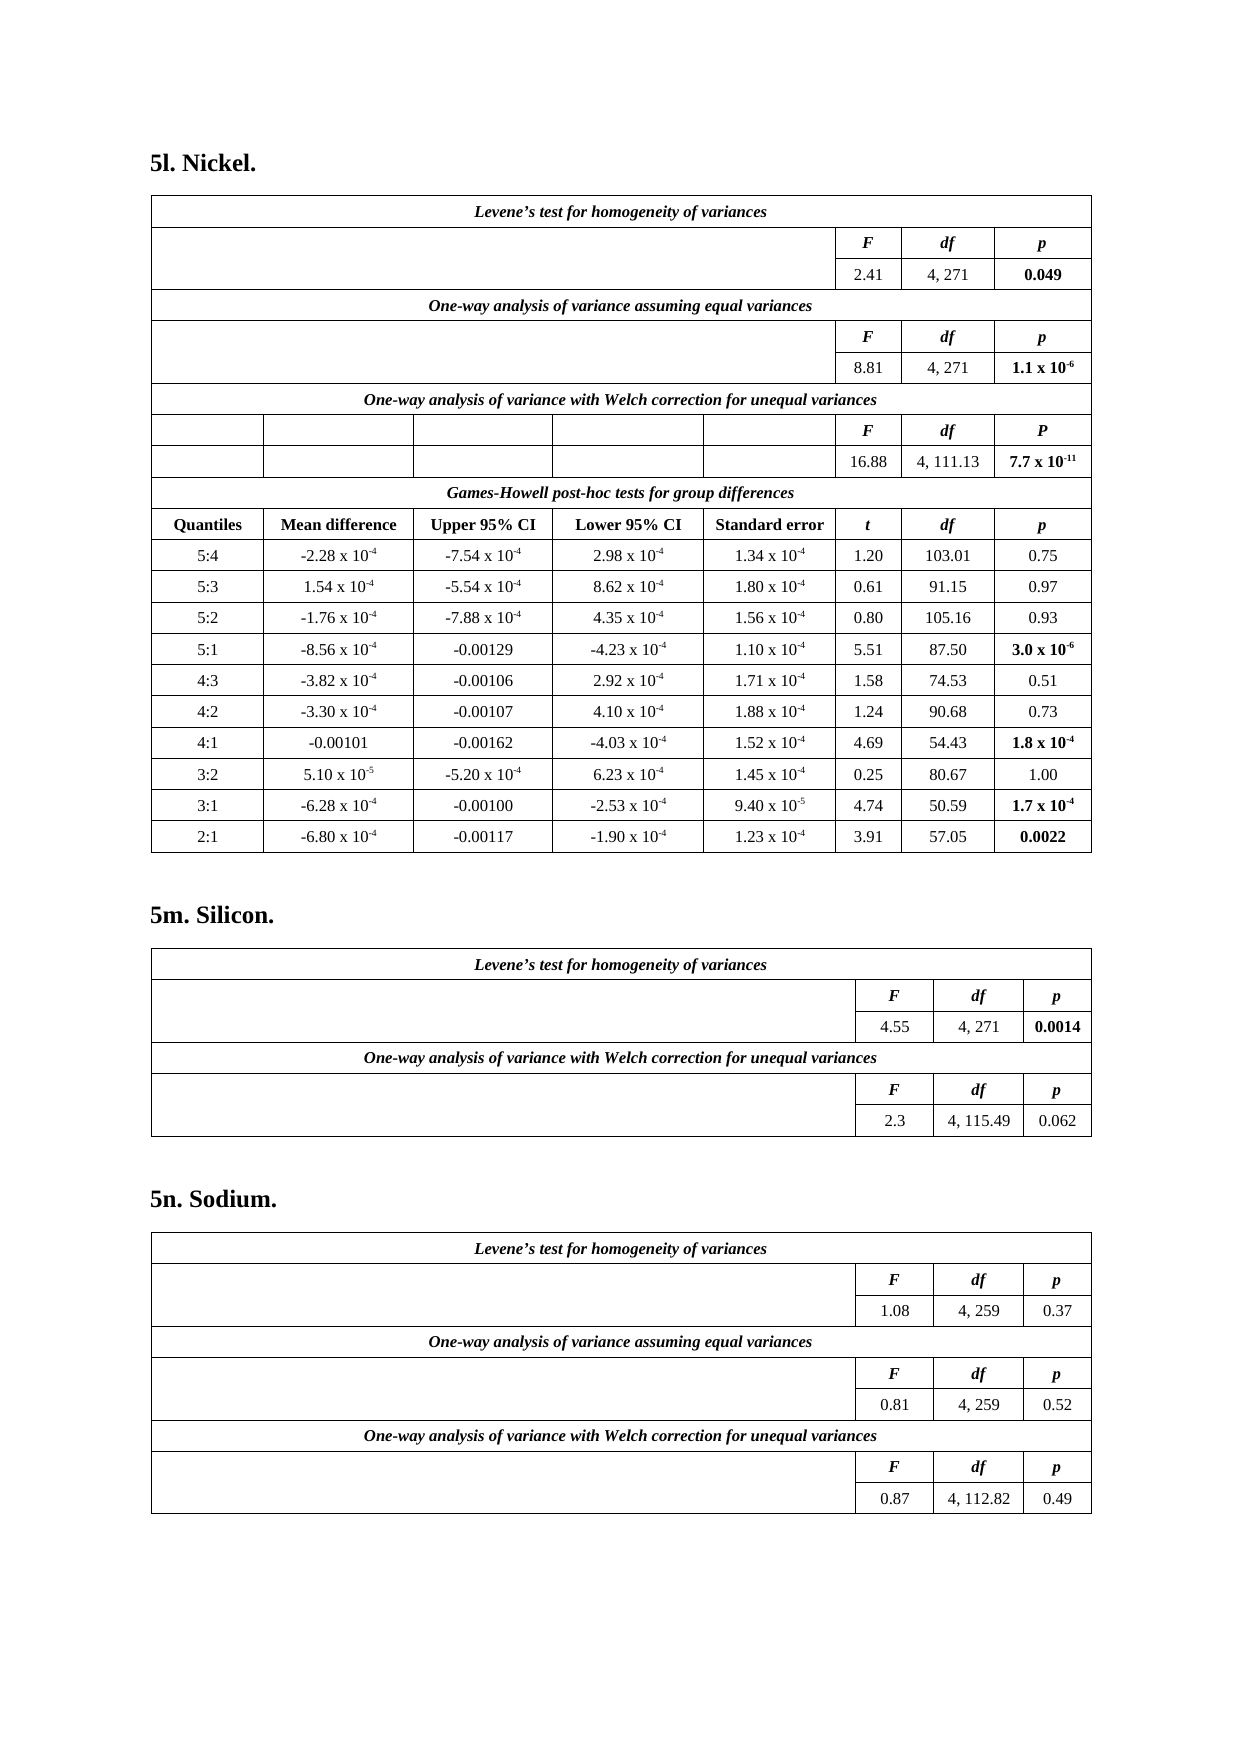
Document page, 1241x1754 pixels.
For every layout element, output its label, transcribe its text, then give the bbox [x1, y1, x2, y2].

table_cell 6.23 x 10-4 [553, 759, 703, 789]
table_cell p [1024, 1358, 1091, 1388]
table_cell 5:2 [152, 603, 263, 633]
table_cell 5:4 [152, 540, 263, 570]
table_cell 1.8 x 10-4 [995, 728, 1091, 758]
table_cell 0.0022 [995, 821, 1091, 852]
table_cell 0.062 [1024, 1105, 1091, 1136]
table_cell -6.80 x 10-4 [264, 821, 413, 852]
table_cell -2.28 x 10-4 [264, 540, 413, 570]
table_cell 3:2 [152, 759, 263, 789]
table_cell 4:2 [152, 696, 263, 727]
table_cell [264, 415, 413, 445]
table_cell 103.01 [902, 540, 994, 570]
table_cell One-way analysis of variance with Welch correction for unequal variances [152, 1043, 1091, 1073]
table_cell Standard error [704, 509, 835, 539]
table_cell [152, 415, 263, 445]
table_cell 7.7 x 10-11 [995, 446, 1091, 477]
table_cell df [902, 321, 994, 352]
table_cell 3.91 [836, 821, 901, 852]
table_cell -0.00117 [414, 821, 552, 852]
table_cell One-way analysis of variance assuming equal variances [152, 1327, 1091, 1357]
table_cell df [902, 509, 994, 539]
table_cell 1.23 x 10-4 [704, 821, 835, 852]
table_cell -5.54 x 10-4 [414, 571, 552, 602]
table_cell 1.08 [856, 1296, 933, 1326]
table_cell 4, 271 [902, 259, 994, 289]
table_cell 54.43 [902, 728, 994, 758]
table_cell 0.0014 [1024, 1012, 1091, 1042]
table_cell 0.51 [995, 665, 1091, 695]
table_cell 2.41 [836, 259, 901, 289]
table_cell -0.00100 [414, 790, 552, 820]
table_cell 0.73 [995, 696, 1091, 727]
table_cell 57.05 [902, 821, 994, 852]
table_cell 1.56 x 10-4 [704, 603, 835, 633]
table_cell [264, 446, 413, 477]
table_cell p [995, 509, 1091, 539]
table_cell 5.51 [836, 634, 901, 664]
table_cell t [836, 509, 901, 539]
table_cell 1.80 x 10-4 [704, 571, 835, 602]
text 5l. Nickel. [150, 148, 1093, 176]
table_cell 2.92 x 10-4 [553, 665, 703, 695]
table_cell 74.53 [902, 665, 994, 695]
table_cell F [856, 1264, 933, 1294]
table_cell -0.00101 [264, 728, 413, 758]
table_cell 0.80 [836, 603, 901, 633]
table_cell -0.00129 [414, 634, 552, 664]
table_cell 1.52 x 10-4 [704, 728, 835, 758]
table_cell 1.34 x 10-4 [704, 540, 835, 570]
table_cell 1.88 x 10-4 [704, 696, 835, 727]
table_header Levene’s test for homogeneity of variances [152, 196, 1091, 227]
table_cell 1.45 x 10-4 [704, 759, 835, 789]
table_cell 105.16 [902, 603, 994, 633]
table_cell [414, 415, 552, 445]
table_cell p [1024, 1264, 1091, 1294]
table_cell F [856, 980, 933, 1011]
table_cell 4.74 [836, 790, 901, 820]
table_cell 4:1 [152, 728, 263, 758]
table_cell 91.15 [902, 571, 994, 602]
table_cell 0.97 [995, 571, 1091, 602]
table_cell 0.93 [995, 603, 1091, 633]
table_cell 0.49 [1024, 1483, 1091, 1513]
table_cell 5:3 [152, 571, 263, 602]
table_cell [414, 446, 552, 477]
table_cell p [1024, 980, 1091, 1011]
table_cell 80.67 [902, 759, 994, 789]
table_cell 5.10 x 10-5 [264, 759, 413, 789]
table_cell df [902, 415, 994, 445]
table_cell p [1024, 1452, 1091, 1482]
table_cell F [836, 415, 901, 445]
table_cell [152, 228, 835, 289]
table_cell [152, 1452, 855, 1513]
table_cell 4.10 x 10-4 [553, 696, 703, 727]
table_cell [704, 446, 835, 477]
table_cell -4.03 x 10-4 [553, 728, 703, 758]
table_cell -2.53 x 10-4 [553, 790, 703, 820]
table_cell 2.3 [856, 1105, 933, 1136]
table_header Levene’s test for homogeneity of variances [152, 949, 1091, 979]
table_cell 1.1 x 10-6 [995, 353, 1091, 383]
table_cell -7.54 x 10-4 [414, 540, 552, 570]
text 5n. Sodium. [150, 1184, 1093, 1213]
table_cell 90.68 [902, 696, 994, 727]
table_cell [152, 1358, 855, 1419]
table_cell 1.00 [995, 759, 1091, 789]
table_cell -1.90 x 10-4 [553, 821, 703, 852]
table_cell 2.98 x 10-4 [553, 540, 703, 570]
table_cell 4, 115.49 [934, 1105, 1023, 1136]
table_cell 4, 259 [934, 1296, 1023, 1326]
table_cell 4.35 x 10-4 [553, 603, 703, 633]
table_cell 4, 111.13 [902, 446, 994, 477]
table_cell 4.55 [856, 1012, 933, 1042]
table_header Levene’s test for homogeneity of variances [152, 1233, 1091, 1263]
table_cell 2:1 [152, 821, 263, 852]
table_cell -3.82 x 10-4 [264, 665, 413, 695]
table_cell -0.00106 [414, 665, 552, 695]
table_cell -8.56 x 10-4 [264, 634, 413, 664]
table_cell [152, 1074, 855, 1136]
table_cell 1.58 [836, 665, 901, 695]
table_cell 4, 112.82 [934, 1483, 1023, 1513]
table_cell 1.24 [836, 696, 901, 727]
table_cell 4, 271 [934, 1012, 1023, 1042]
table_cell 50.59 [902, 790, 994, 820]
table_cell p [995, 321, 1091, 352]
table_cell -6.28 x 10-4 [264, 790, 413, 820]
table_cell 1.71 x 10-4 [704, 665, 835, 695]
table_cell -0.00107 [414, 696, 552, 727]
table_cell 0.75 [995, 540, 1091, 570]
table_cell 0.61 [836, 571, 901, 602]
table_cell Games-Howell post-hoc tests for group differences [152, 478, 1091, 508]
table_cell df [934, 1358, 1023, 1388]
table_cell 0.52 [1024, 1389, 1091, 1419]
table_cell One-way analysis of variance assuming equal variances [152, 290, 1091, 320]
table_cell Quantiles [152, 509, 263, 539]
table_cell [152, 321, 835, 383]
table_cell 8.81 [836, 353, 901, 383]
table_cell p [995, 228, 1091, 258]
table_cell p [1024, 1074, 1091, 1104]
table_cell df [934, 1264, 1023, 1294]
table_cell 9.40 x 10-5 [704, 790, 835, 820]
table_cell Mean difference [264, 509, 413, 539]
table_cell F [856, 1358, 933, 1388]
table_cell 0.81 [856, 1389, 933, 1419]
table_cell 0.049 [995, 259, 1091, 289]
table_cell 16.88 [836, 446, 901, 477]
table_cell 87.50 [902, 634, 994, 664]
table_cell [152, 1264, 855, 1326]
table_cell -5.20 x 10-4 [414, 759, 552, 789]
table_cell One-way analysis of variance with Welch correction for unequal variances [152, 384, 1091, 414]
table_cell 4, 259 [934, 1389, 1023, 1419]
table_cell F [836, 228, 901, 258]
text 5m. Silicon. [150, 900, 1093, 929]
table_cell F [836, 321, 901, 352]
table_cell 1.10 x 10-4 [704, 634, 835, 664]
table_cell Lower 95% CI [553, 509, 703, 539]
table_cell 3.0 x 10-6 [995, 634, 1091, 664]
table_cell -0.00162 [414, 728, 552, 758]
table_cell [152, 1421, 1091, 1451]
table_cell [152, 980, 855, 1042]
table_cell F [856, 1074, 933, 1104]
table_cell 0.25 [836, 759, 901, 789]
table_cell [553, 415, 703, 445]
table_cell [152, 446, 263, 477]
table_cell df [934, 1452, 1023, 1482]
table_cell -1.76 x 10-4 [264, 603, 413, 633]
table_cell 1.7 x 10-4 [995, 790, 1091, 820]
table_cell 1.54 x 10-4 [264, 571, 413, 602]
table_cell df [934, 1074, 1023, 1104]
table_cell -4.23 x 10-4 [553, 634, 703, 664]
table_cell 0.87 [856, 1483, 933, 1513]
table_cell -3.30 x 10-4 [264, 696, 413, 727]
table_cell df [902, 228, 994, 258]
table_cell 3:1 [152, 790, 263, 820]
table_cell 0.37 [1024, 1296, 1091, 1326]
table_cell 4.69 [836, 728, 901, 758]
table_cell Upper 95% CI [414, 509, 552, 539]
table_cell 8.62 x 10-4 [553, 571, 703, 602]
table_cell -7.88 x 10-4 [414, 603, 552, 633]
table_cell df [934, 980, 1023, 1011]
table_cell P [995, 415, 1091, 445]
table_cell 4:3 [152, 665, 263, 695]
table_cell 5:1 [152, 634, 263, 664]
table_cell F [856, 1452, 933, 1482]
table_cell 1.20 [836, 540, 901, 570]
table_cell 4, 271 [902, 353, 994, 383]
table_cell [704, 415, 835, 445]
table_cell [553, 446, 703, 477]
